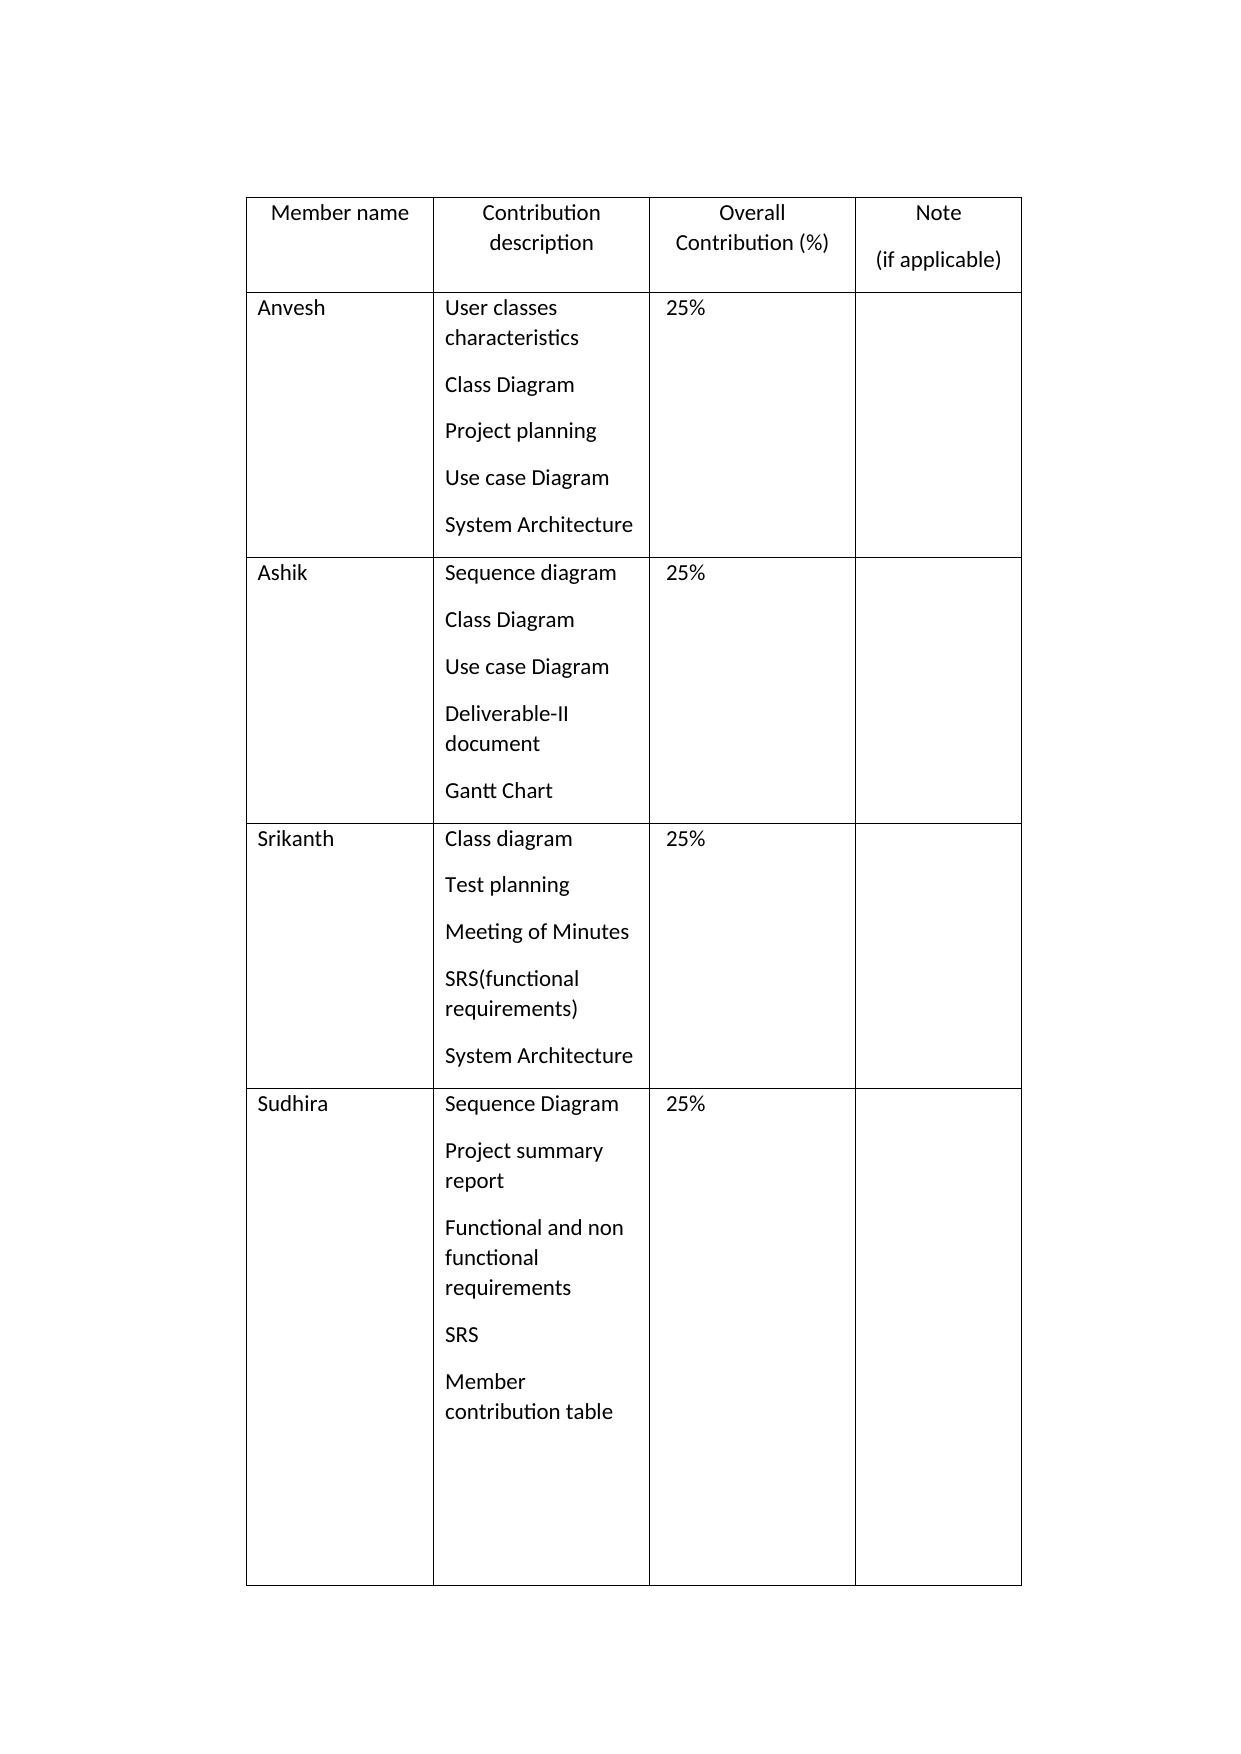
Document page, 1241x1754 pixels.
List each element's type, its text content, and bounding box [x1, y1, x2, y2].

table_cell [856, 293, 1021, 557]
table_cell User classes characteristics Class Diagram Project planning Use case Diagram System Architecture [434, 293, 649, 557]
table_cell 25% [650, 1089, 855, 1585]
table_cell Sudhira [247, 1089, 433, 1585]
table_cell Ashik [247, 558, 433, 823]
table_header Member name [247, 198, 433, 292]
table_header Overall Contribution (%) [650, 198, 855, 292]
table_cell [856, 824, 1021, 1088]
table_cell Anvesh [247, 293, 433, 557]
table_cell Class diagram Test planning Meeting of Minutes SRS(functional requirements) System Architecture [434, 824, 649, 1088]
table_cell Sequence diagram Class Diagram Use case Diagram Deliverable-II document Gantt Chart [434, 558, 649, 823]
table_cell [856, 1089, 1021, 1585]
table_cell [856, 558, 1021, 823]
table_cell 25% [650, 558, 855, 823]
table_header Contribution description [434, 198, 649, 292]
table_cell 25% [650, 824, 855, 1088]
table_cell Sequence Diagram Project summary report Functional and non functional requirements SRS Member contribution table [434, 1089, 649, 1585]
table_cell 25% [650, 293, 855, 557]
table_header Note (if applicable) [856, 198, 1021, 292]
table_cell Srikanth [247, 824, 433, 1088]
